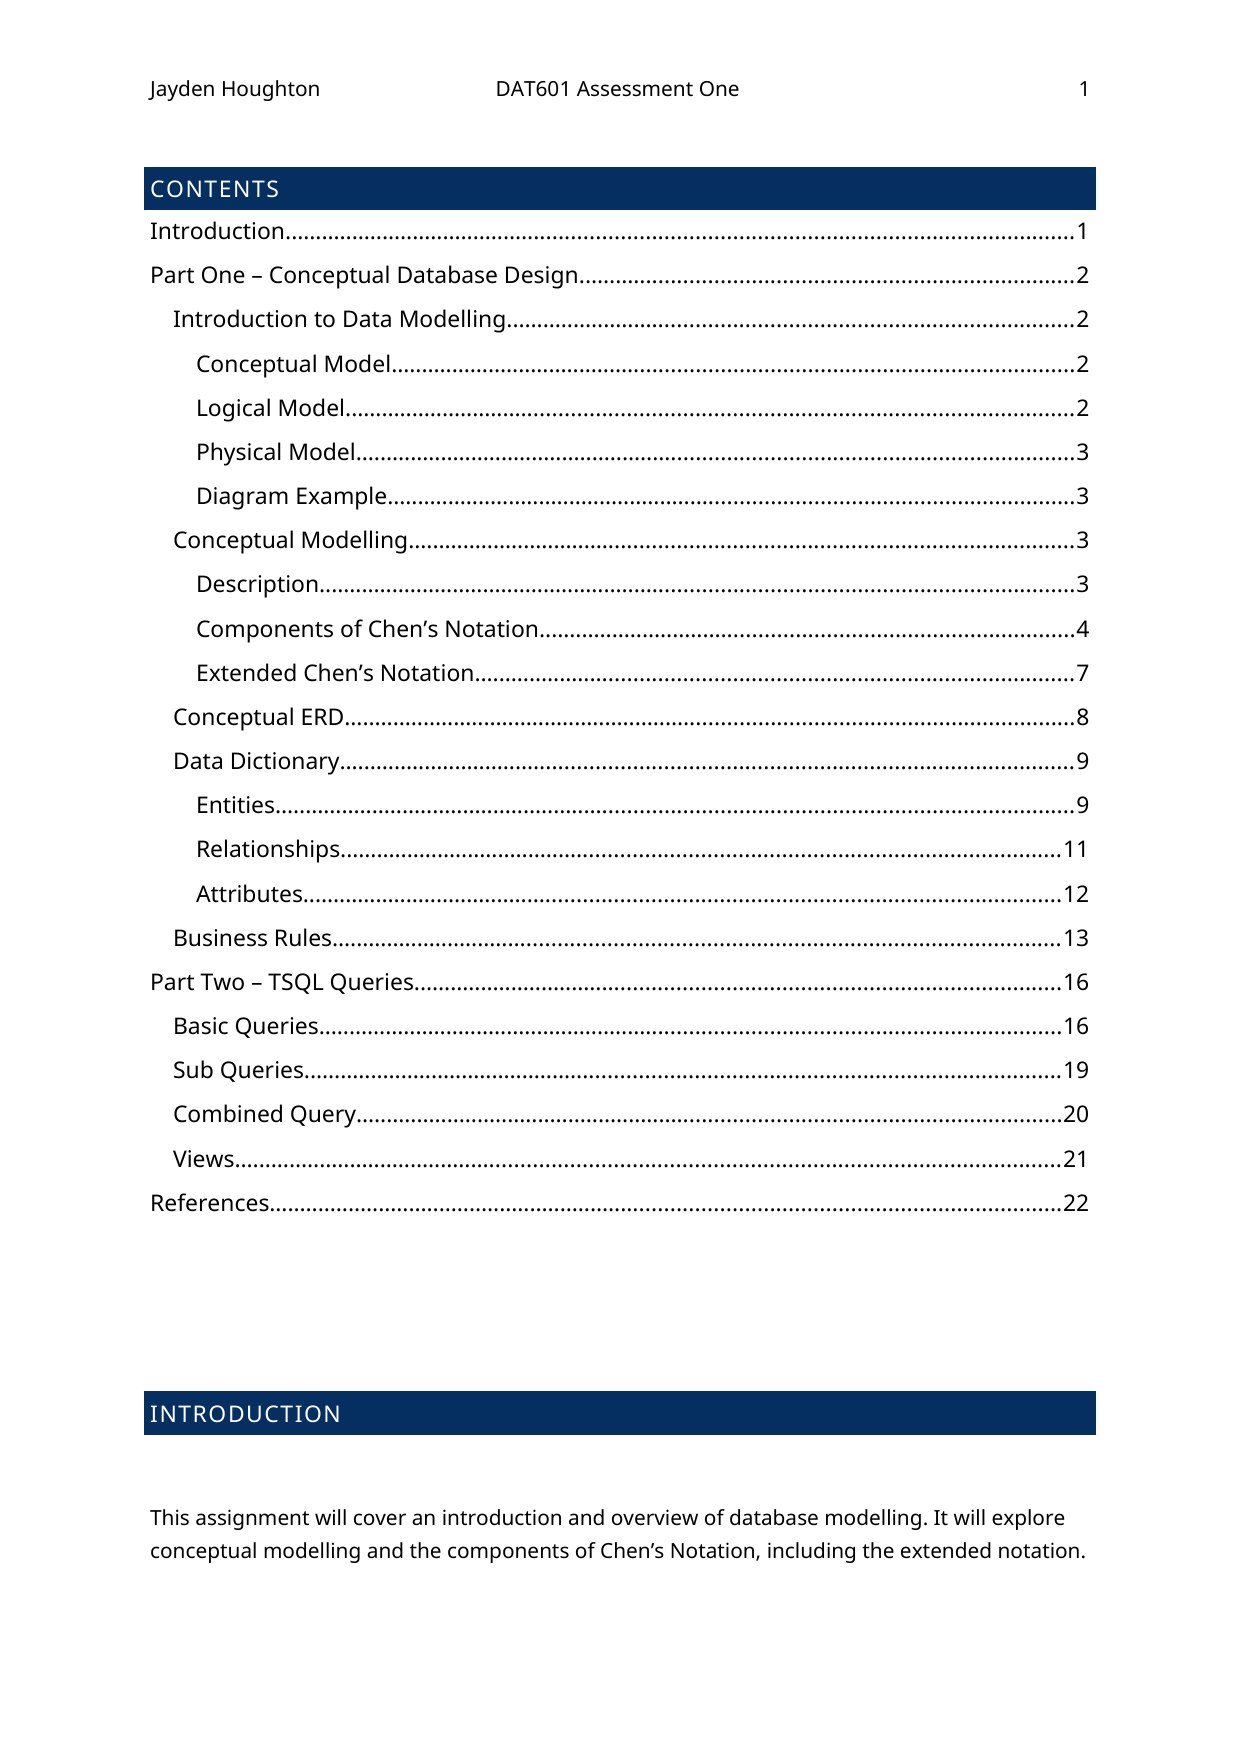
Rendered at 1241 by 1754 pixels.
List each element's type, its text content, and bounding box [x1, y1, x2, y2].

subtitle Introduction [150, 1398, 1090, 1429]
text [150, 1503, 1090, 1564]
